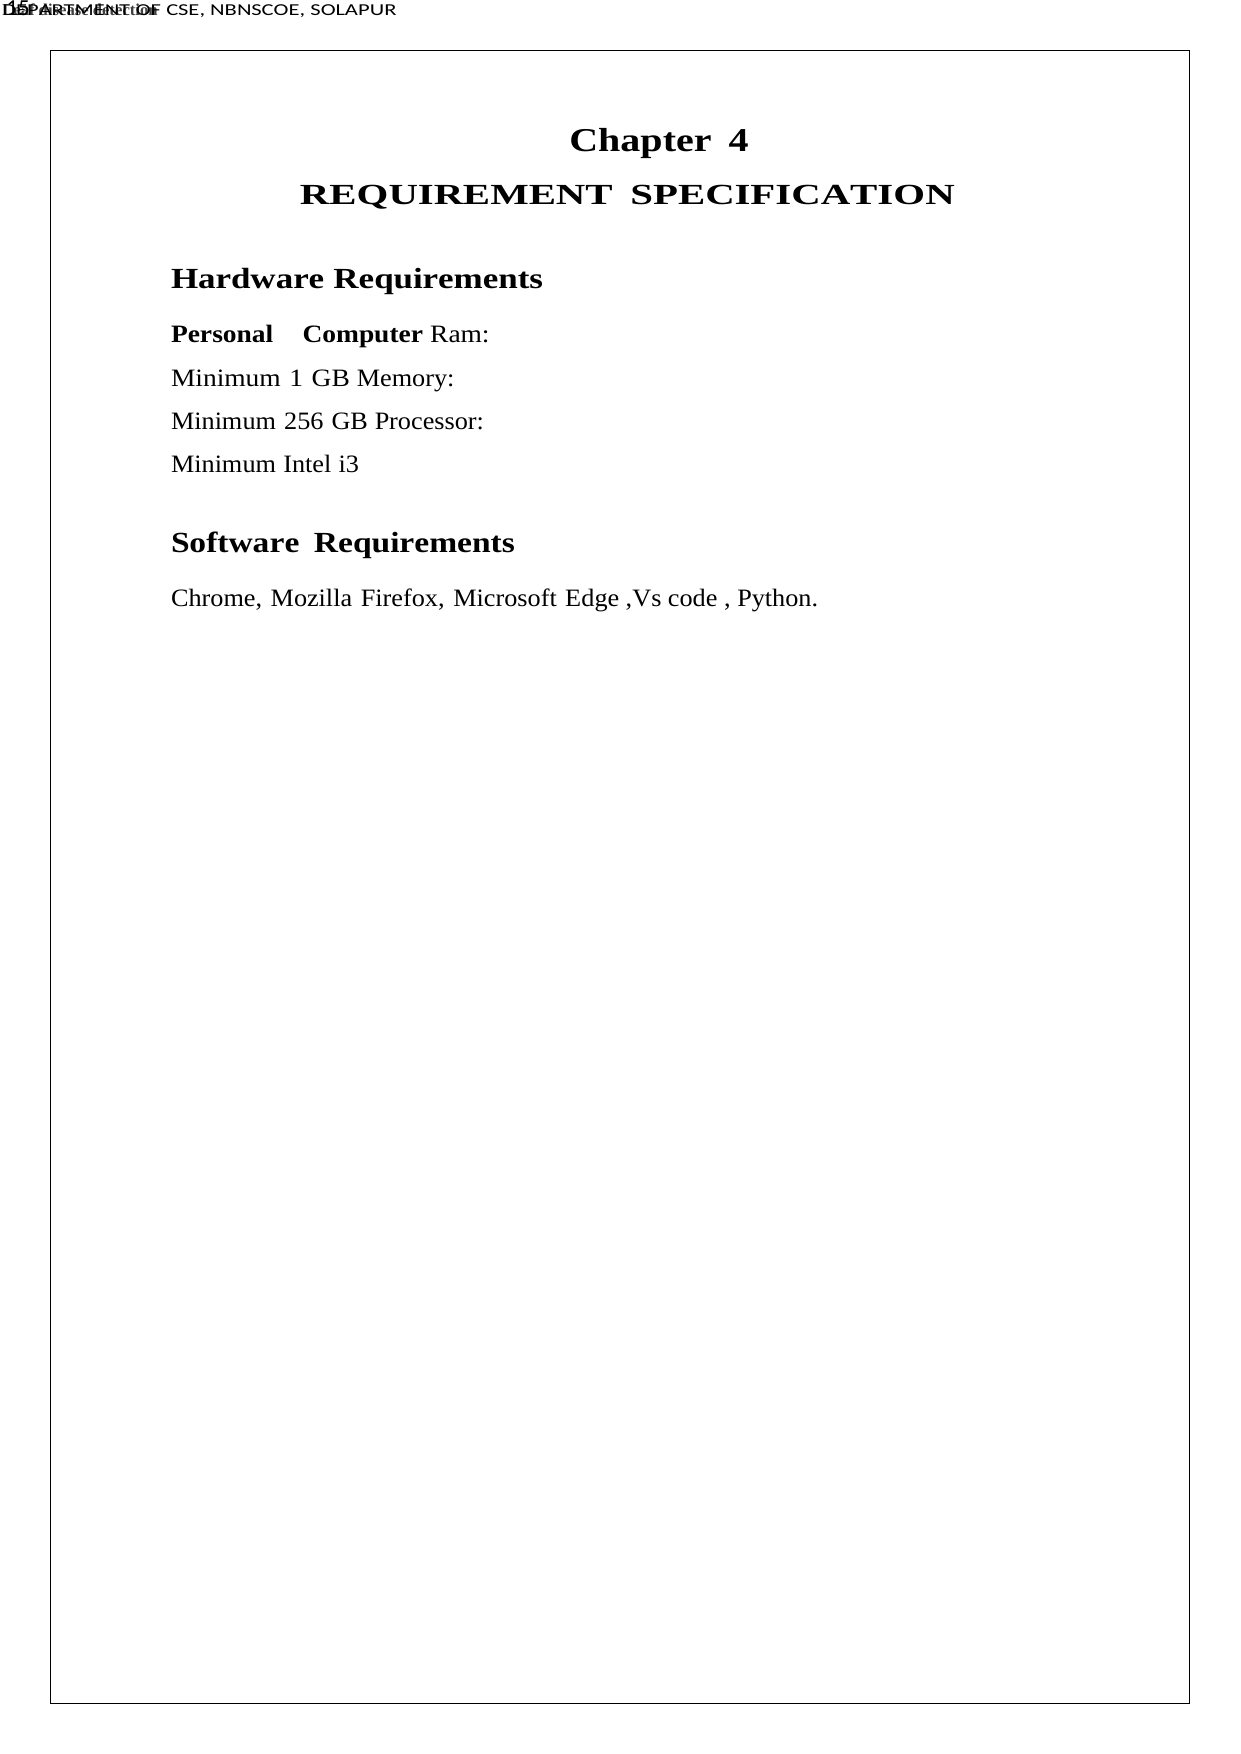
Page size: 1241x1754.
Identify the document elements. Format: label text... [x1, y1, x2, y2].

subtitle REQUIREMENT SPECIFICATION [187, 177, 1146, 211]
subtitle Software Requirements [171, 526, 1146, 559]
subtitle Chapter 4 [171, 120, 1146, 158]
text Chrome, Mozilla Firefox, Microsoft Edge ,Vs code , Python. [171, 583, 1146, 612]
text Personal Computer Ram: Minimum 1 GB Memory: Minimum 256 GB Processor: Minimum Intel i3 [171, 319, 555, 478]
subtitle Hardware Requirements [171, 261, 1146, 295]
